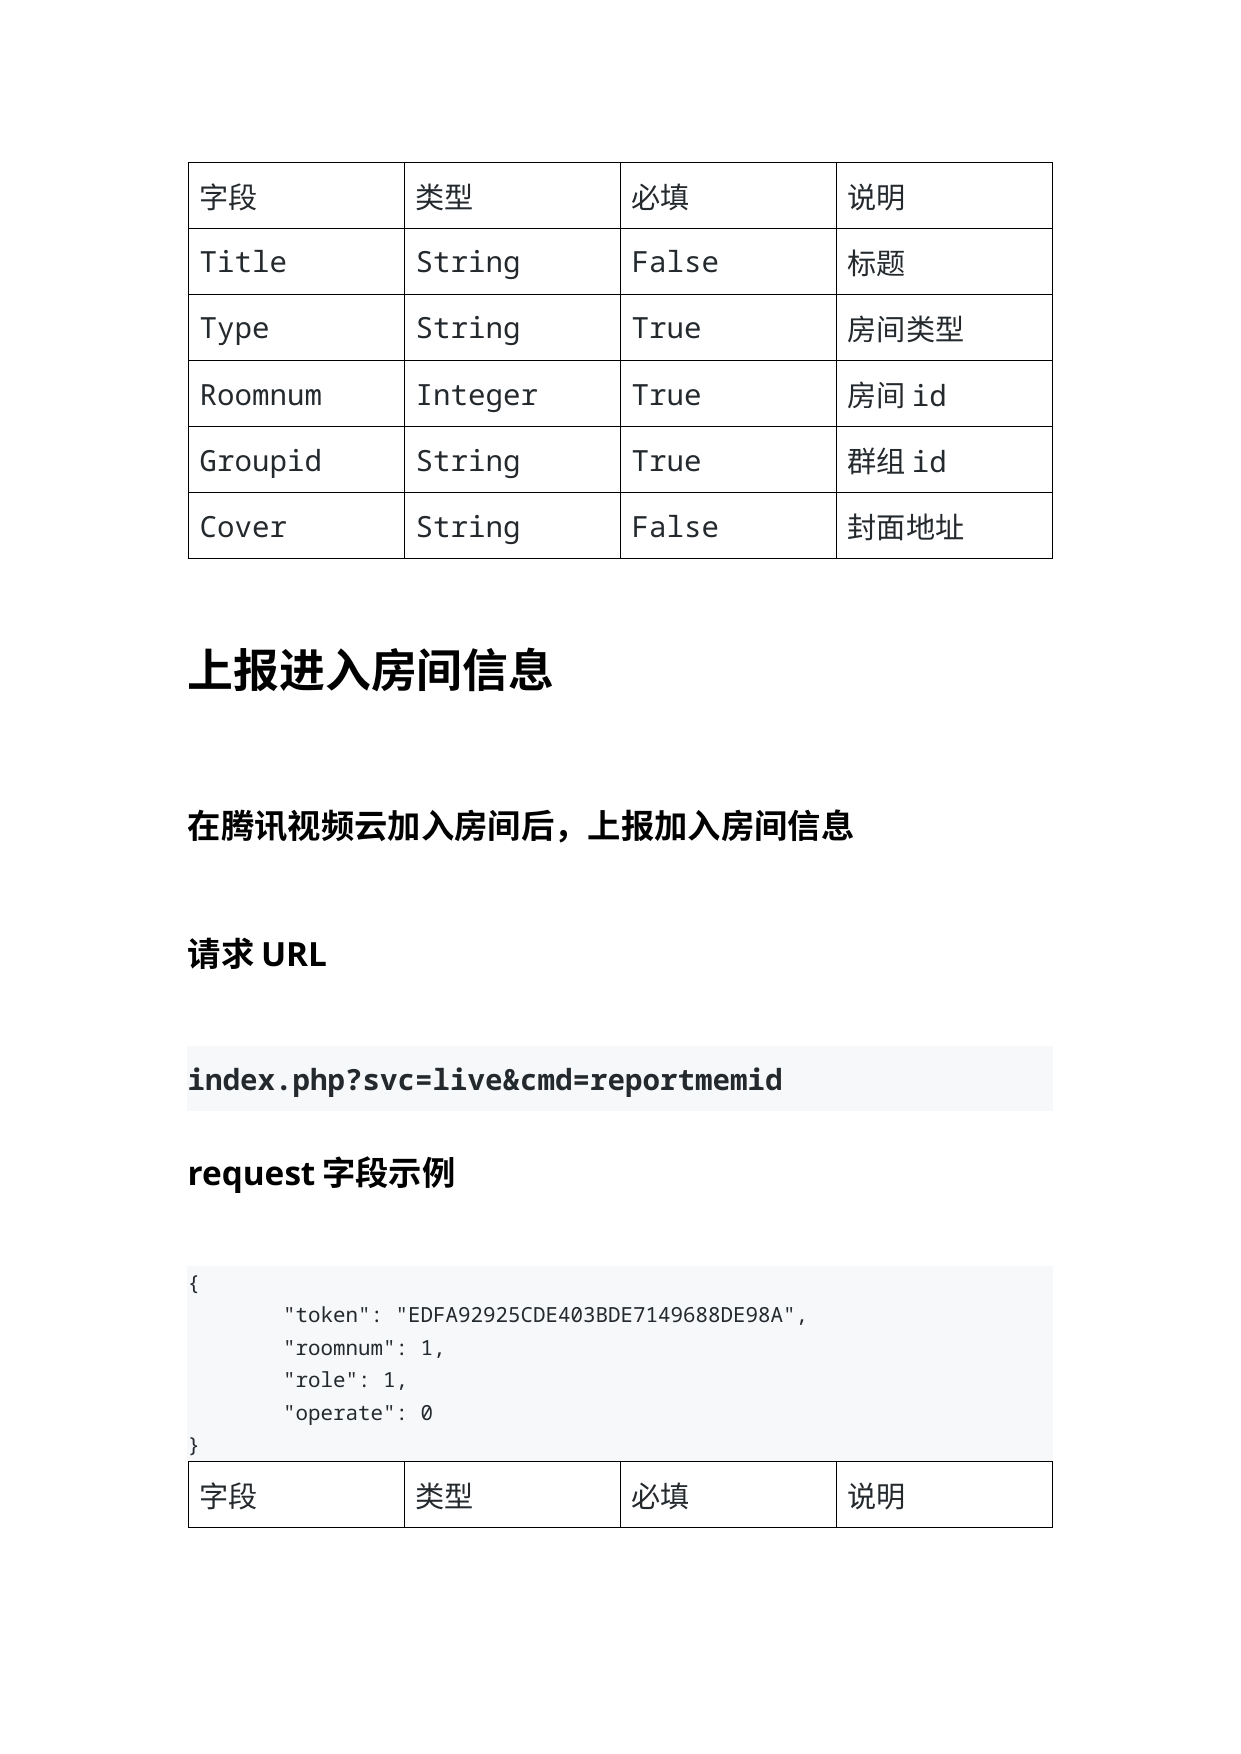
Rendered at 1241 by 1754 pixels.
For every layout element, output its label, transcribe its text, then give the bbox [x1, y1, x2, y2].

text "roomnum": 1, [187, 1331, 1053, 1363]
subtitle 请求URL [187, 919, 1053, 984]
text "role": 1, [187, 1363, 1053, 1396]
table_header 字段 [189, 1462, 404, 1527]
table_cell Integer [405, 361, 620, 426]
subtitle 在腾讯视频云加入房间后，上报加入房间信息 [187, 792, 1053, 857]
table_cell 房间id [837, 361, 1052, 426]
table_cell String [405, 229, 620, 294]
subtitle request字段示例 [187, 1138, 1053, 1203]
table_header 类型 [405, 163, 620, 228]
table_cell Roomnum [189, 361, 404, 426]
table_cell 封面地址 [837, 493, 1052, 558]
table_header 必填 [621, 163, 836, 228]
table_cell 群组id [837, 427, 1052, 492]
table_cell True [621, 295, 836, 360]
table_header 必填 [621, 1462, 836, 1527]
table_header 说明 [837, 163, 1052, 228]
subtitle 上报进入房间信息 [187, 619, 1053, 716]
table_header 字段 [189, 163, 404, 228]
text index.php?svc=live&cmd=reportmemid [187, 1046, 1053, 1111]
table_cell Type [189, 295, 404, 360]
table_cell Groupid [189, 427, 404, 492]
text { [187, 1266, 1053, 1298]
table_cell False [621, 229, 836, 294]
table_cell String [405, 427, 620, 492]
table_header 说明 [837, 1462, 1052, 1527]
table_cell 标题 [837, 229, 1052, 294]
table_cell Cover [189, 493, 404, 558]
table_cell Title [189, 229, 404, 294]
table_cell True [621, 361, 836, 426]
text } [187, 1428, 1053, 1461]
table_cell String [405, 295, 620, 360]
text "token": "EDFA92925CDE403BDE7149688DE98A", [187, 1298, 1053, 1331]
table_cell String [405, 493, 620, 558]
table_cell True [621, 427, 836, 492]
table_cell False [621, 493, 836, 558]
table_cell 房间类型 [837, 295, 1052, 360]
table_header 类型 [405, 1462, 620, 1527]
text "operate": 0 [187, 1396, 1053, 1428]
